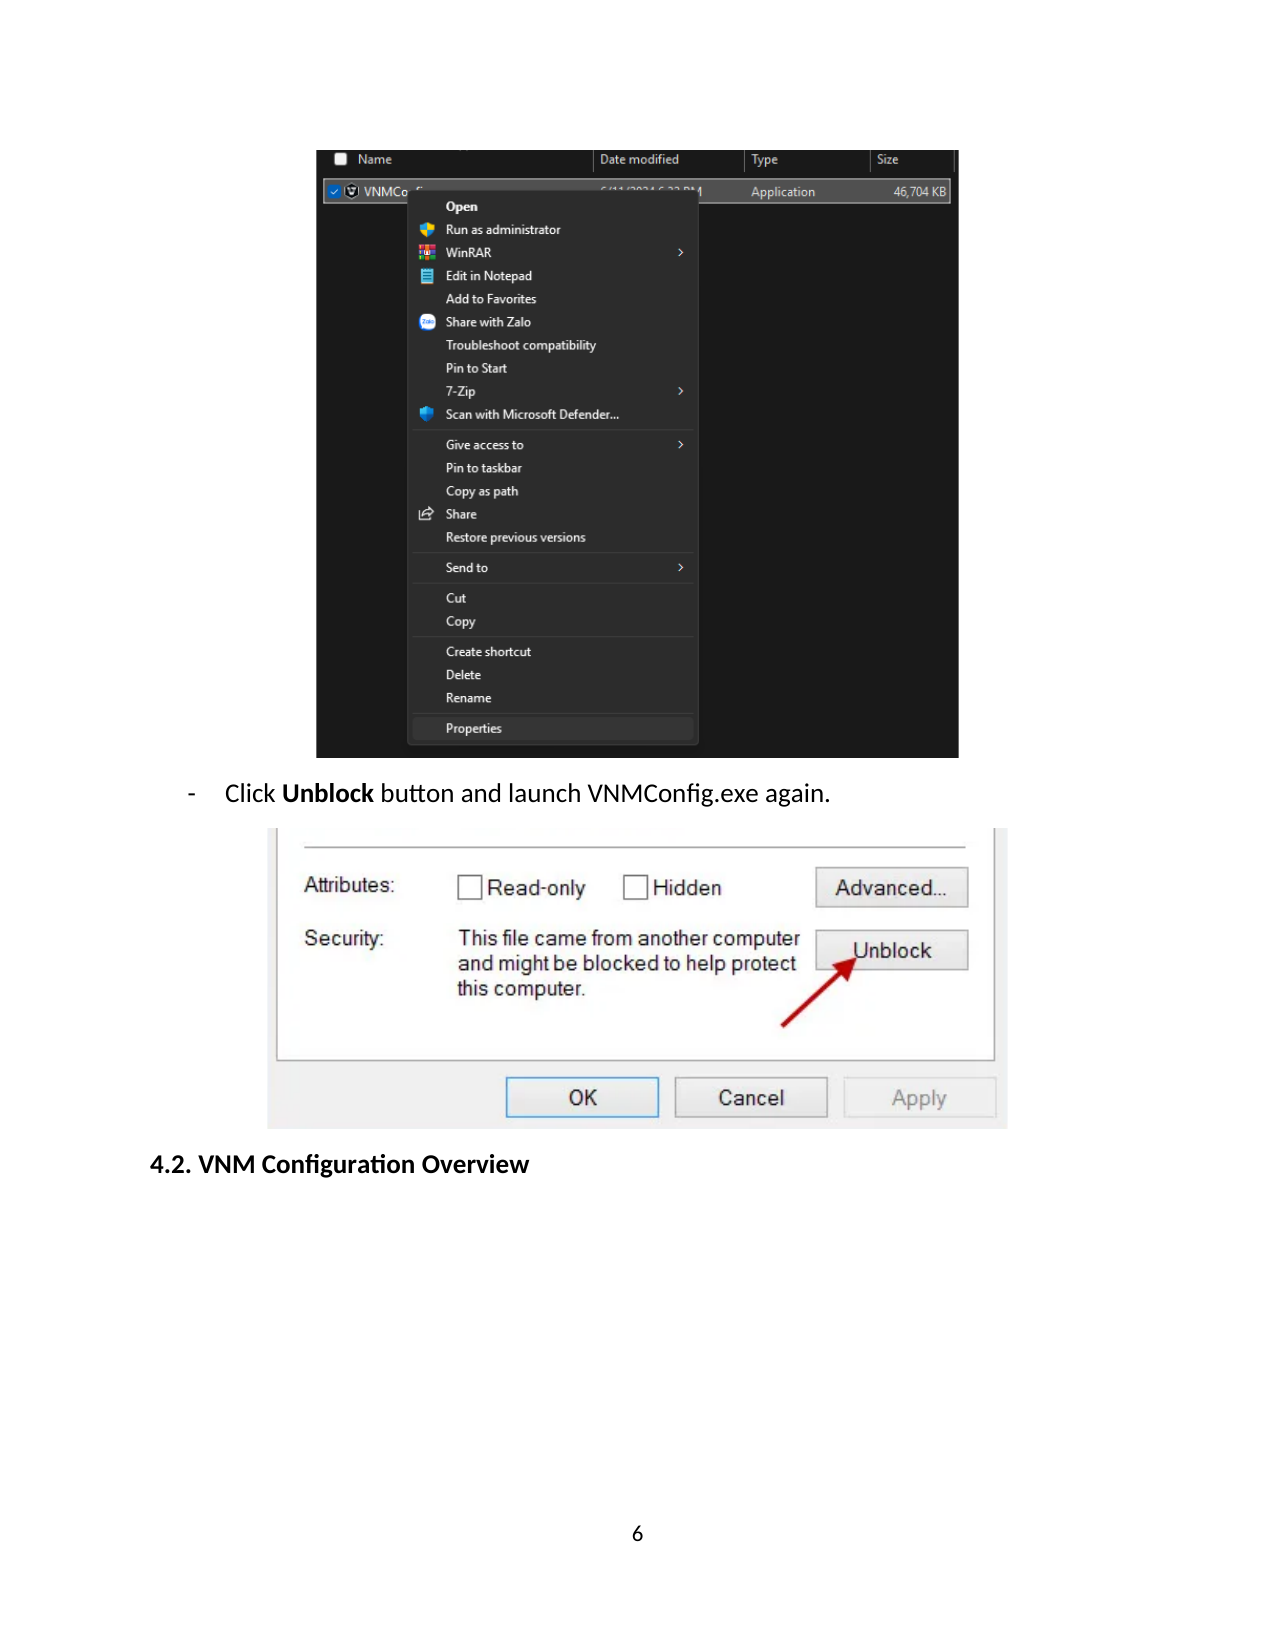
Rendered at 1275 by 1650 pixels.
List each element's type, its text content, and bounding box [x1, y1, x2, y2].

subtitle 4.2. VNM Configuration Overview [150, 1148, 1125, 1181]
picture [316, 150, 959, 758]
list Click Unblock button and launch VNMConfig.exe again. [187, 776, 1125, 809]
picture [267, 828, 1008, 1129]
